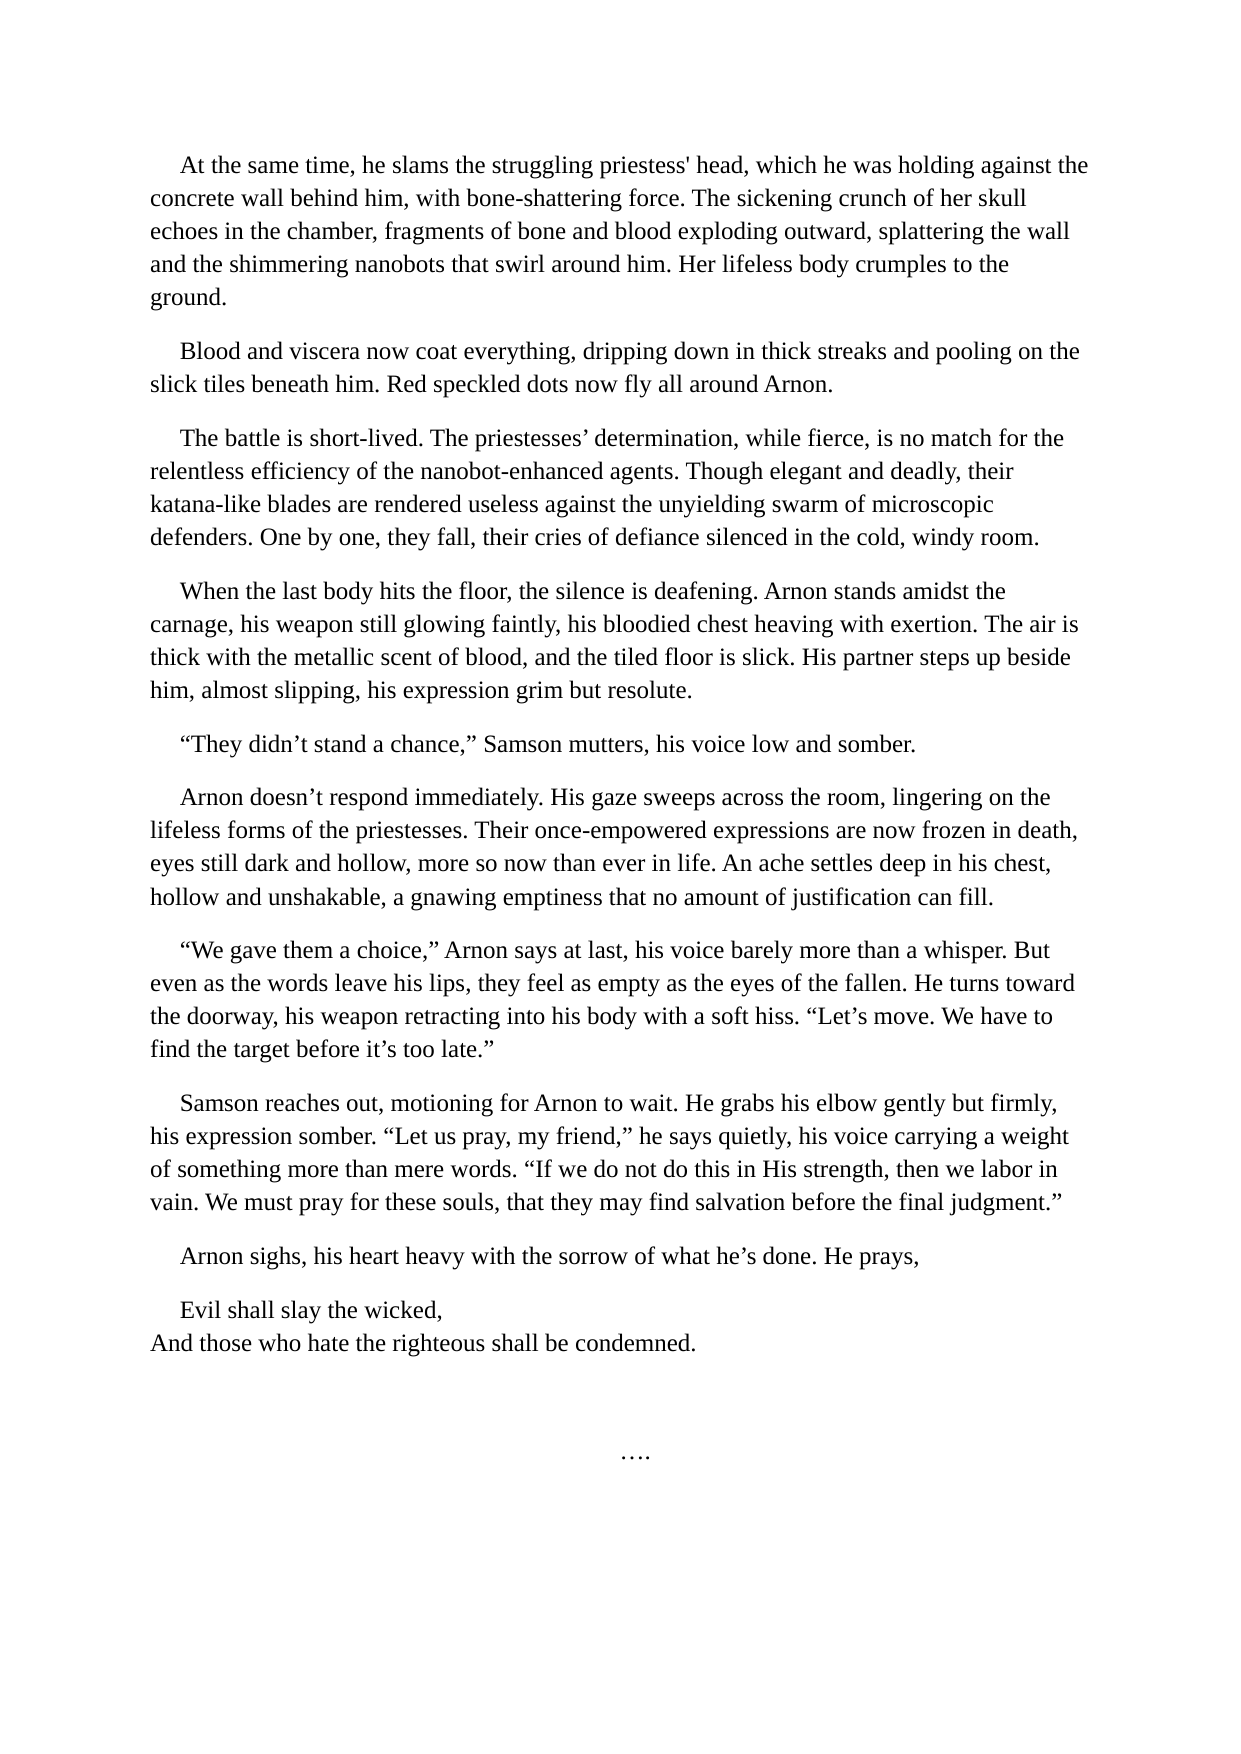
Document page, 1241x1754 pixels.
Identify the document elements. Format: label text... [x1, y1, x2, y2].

text Arnon sighs, his heart heavy with the sorrow of what he’s done. He prays, [150, 1241, 1090, 1270]
text …. [150, 1436, 1090, 1464]
text When the last body hits the floor, the silence is deafening. Arnon stands amidst the carnage, his weapon still glowing faintly, his bloodied chest heaving with exertion. The air is thick with the metallic scent of blood, and the tiled floor is slick. His partner steps up beside him, almost slipping, his expression grim but resolute. [150, 576, 1090, 703]
text At the same time, he slams the struggling priestess' head, which he was holding against the concrete wall behind him, with bone-shattering force. The sickening crunch of her skull echoes in the chamber, fragments of bone and blood exploding outward, splattering the wall and the shimmering nanobots that swirl around him. Her lifeless body crumples to the ground. [150, 150, 1090, 311]
text “We gave them a choice,” Arnon says at last, his voice barely more than a whisper. But even as the words leave his lips, they feel as empty as the eyes of the fallen. He turns toward the doorway, his weapon retracting into his body with a soft hiss. “Let’s move. We have to find the target before it’s too late.” [150, 935, 1090, 1063]
text The battle is short-lived. The priestesses’ determination, while fierce, is no match for the relentless efficiency of the nanobot-enhanced agents. Though elegant and deadly, their katana-like blades are rendered useless against the unyielding swarm of microscopic defenders. One by one, they fall, their cries of defiance silenced in the cold, windy room. [150, 423, 1090, 551]
text Evil shall slay the wicked, And those who hate the righteous shall be condemned. [150, 1295, 1090, 1357]
text Arnon doesn’t respond immediately. His gaze sweeps across the room, lingering on the lifeless forms of the priestesses. Their once-empowered expressions are now frozen in death, eyes still dark and hollow, more so now than ever in life. An ache settles deep in his chest, hollow and unshakable, a gnawing emptiness that no amount of justification can fill. [150, 782, 1090, 910]
text Samson reaches out, motioning for Arnon to wait. He grabs his elbow gently but firmly, his expression somber. “Let us pray, my friend,” he says quietly, his voice carrying a weight of something more than mere words. “If we do not do this in His strength, then we labor in vain. We must pray for these souls, that they may find salvation before the final judgment.” [150, 1088, 1090, 1216]
text “They didn’t stand a chance,” Samson mutters, his voice low and somber. [150, 729, 1090, 757]
text Blood and viscera now coat everything, dripping down in thick streaks and pooling on the slick tiles beneath him. Red speckled dots now fly all around Arnon. [150, 336, 1090, 398]
